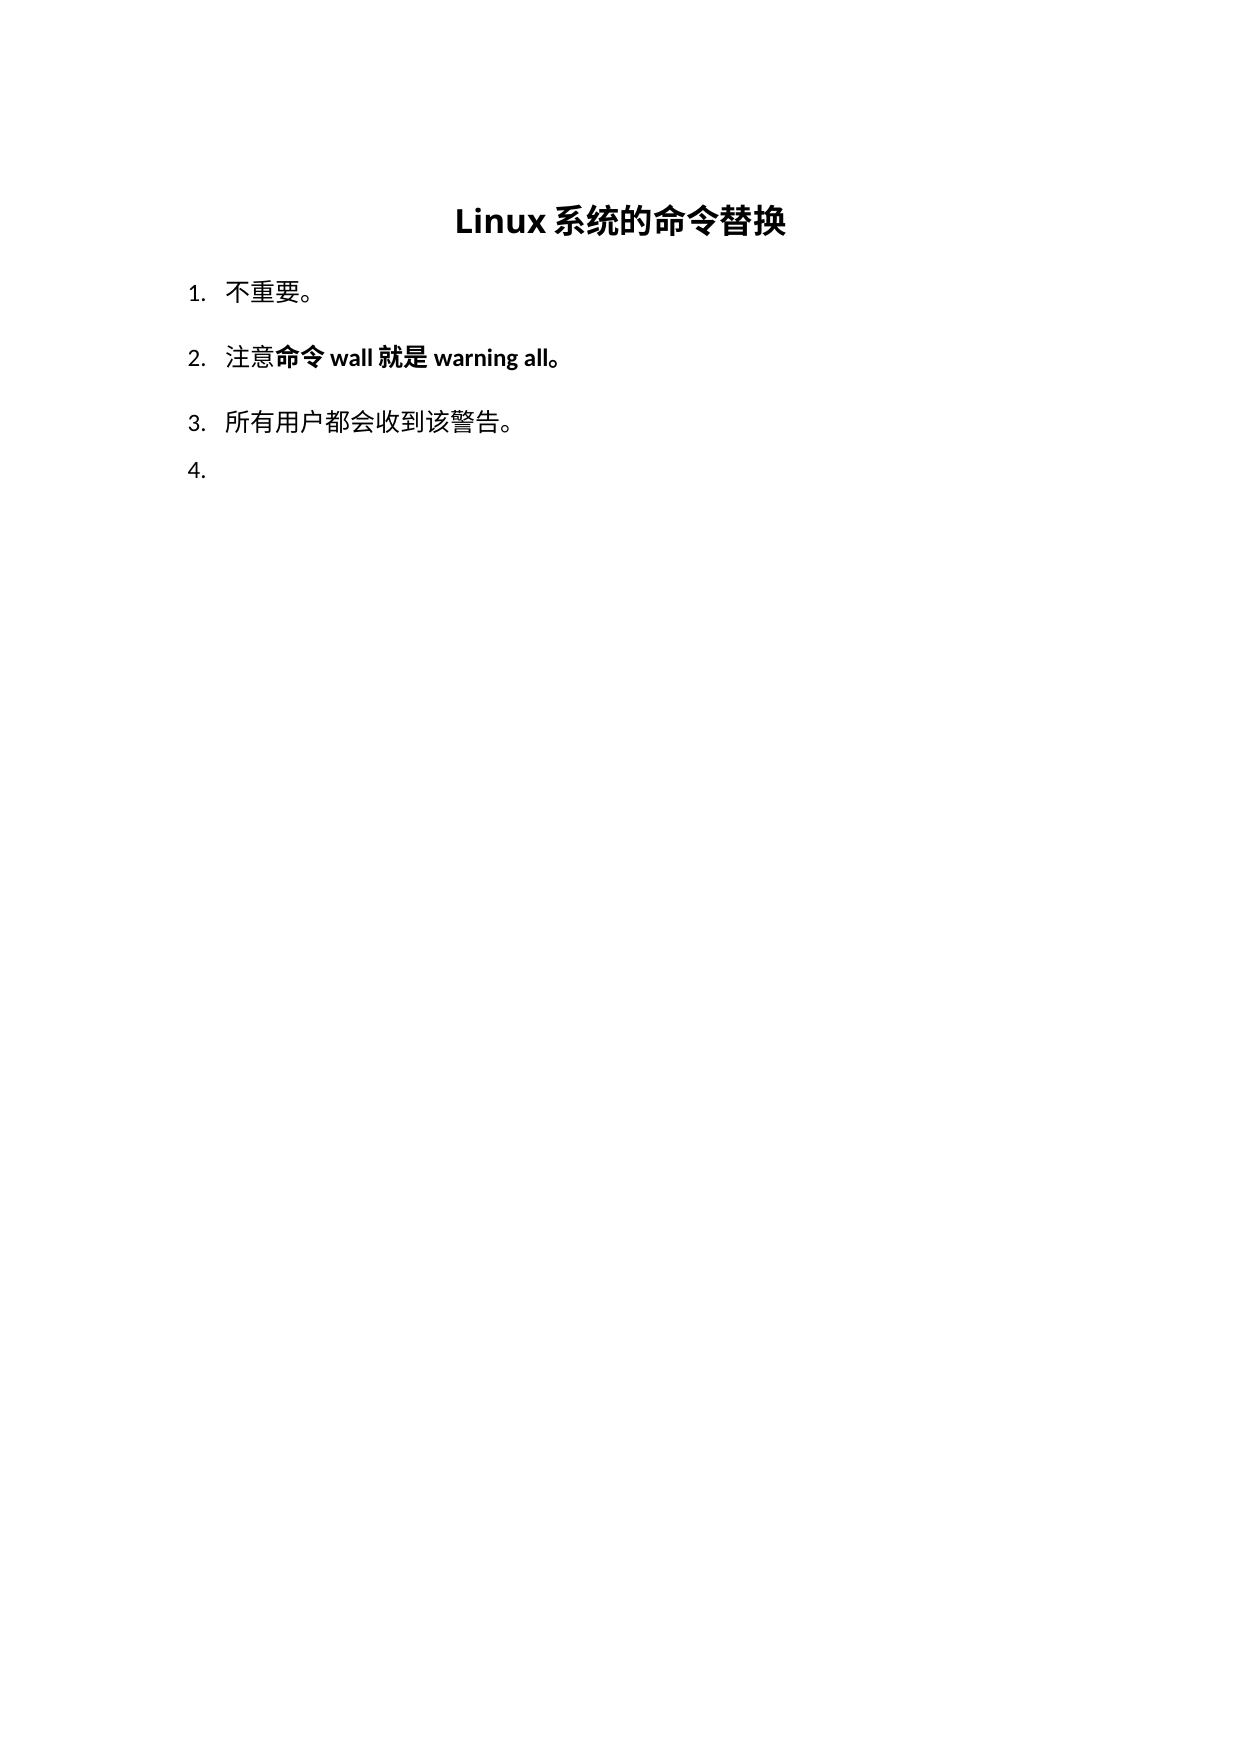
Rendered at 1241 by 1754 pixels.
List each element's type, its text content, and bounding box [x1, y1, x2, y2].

list 注意命令wall 就是warning all。 [187, 323, 1053, 388]
list 不重要。 [187, 258, 1053, 323]
title Linux系统的命令替换 [187, 187, 1053, 252]
list 所有用户都会收到该警告。 [187, 388, 1053, 453]
